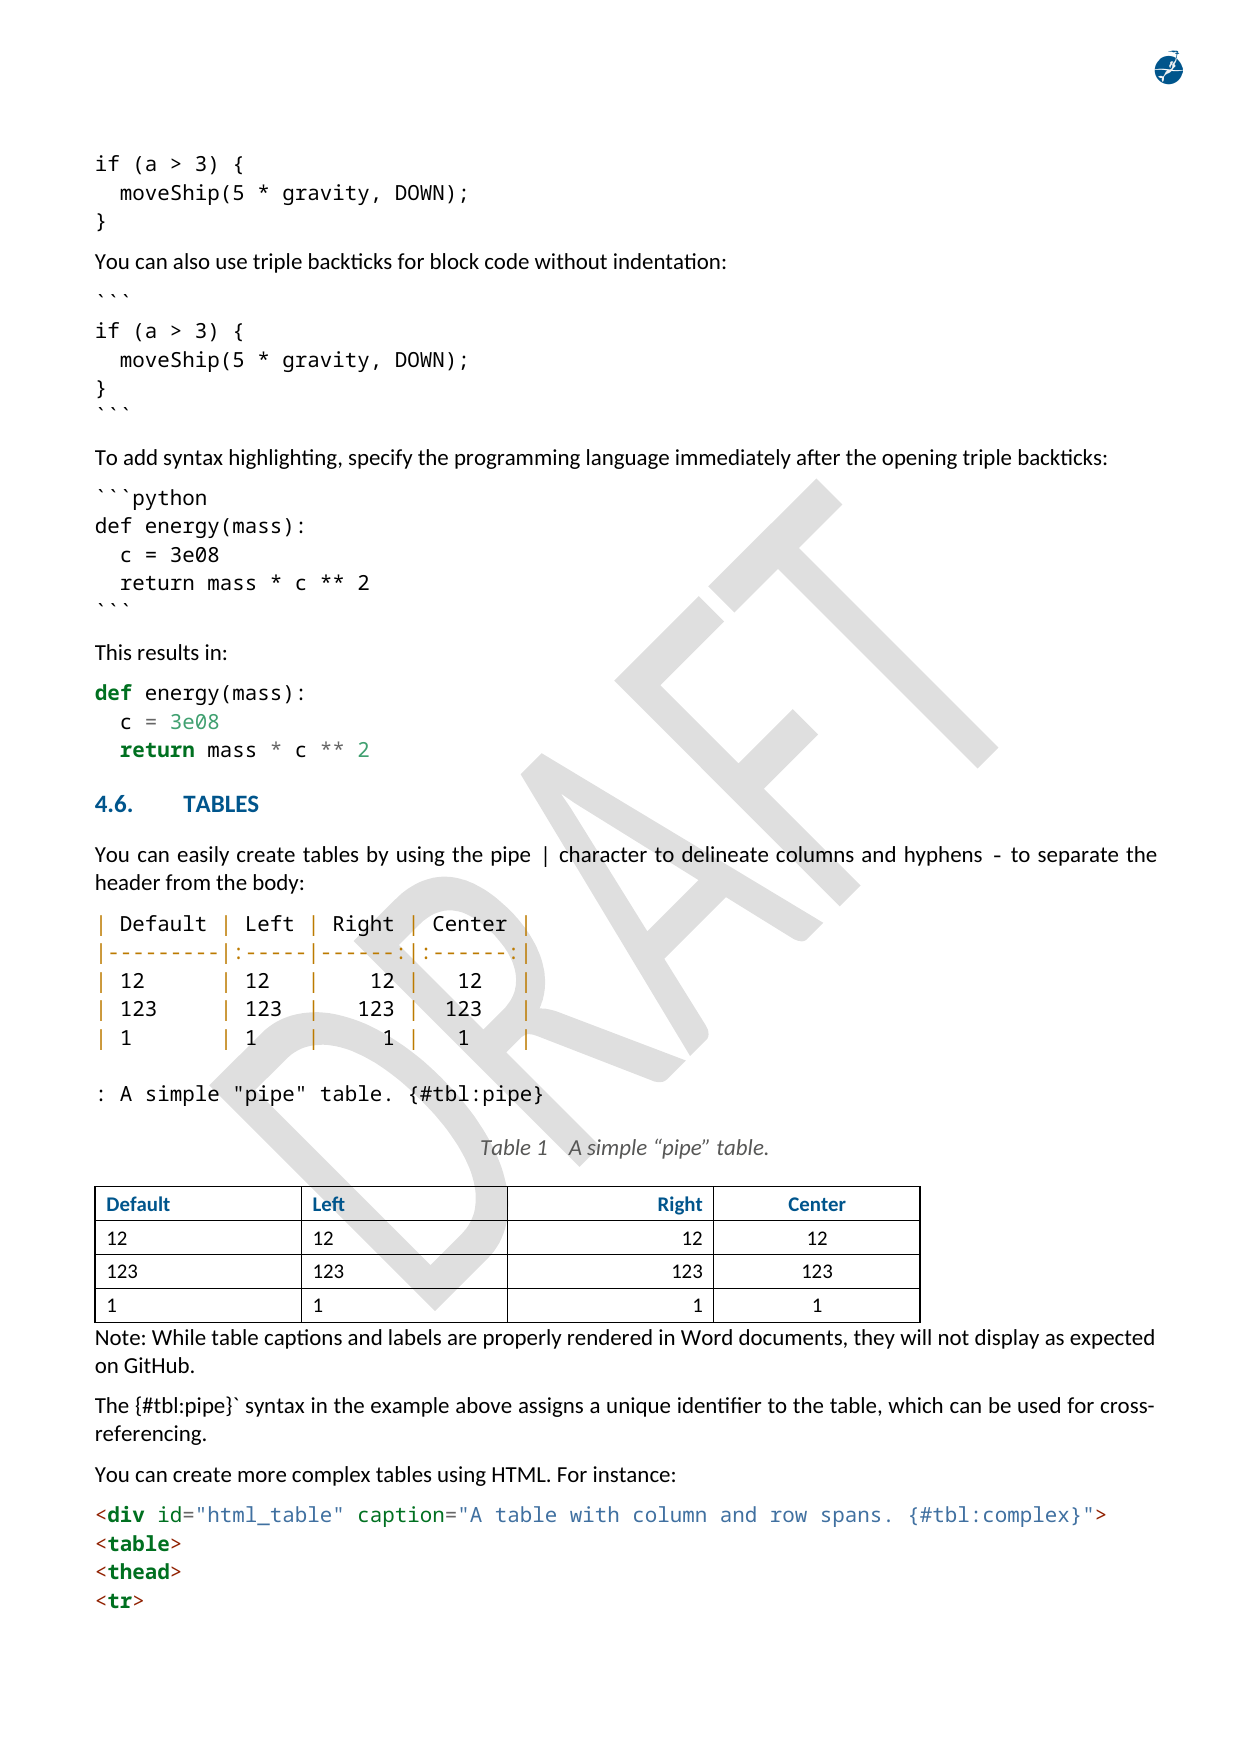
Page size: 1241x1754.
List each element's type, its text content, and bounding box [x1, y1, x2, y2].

text def energy(mass): c = 3e08 return mass * c ** 2 [94, 678, 1157, 764]
text You can create more complex tables using HTML. For instance: [94, 1460, 1157, 1488]
table_cell 12 [96, 1221, 301, 1254]
table_cell 1 [96, 1289, 301, 1322]
table_cell 1 [714, 1289, 919, 1322]
table_header Left [302, 1187, 507, 1220]
table_cell 12 [714, 1221, 919, 1254]
table_cell 123 [302, 1255, 507, 1288]
table_cell 123 [714, 1255, 919, 1288]
picture [1123, 0, 1241, 119]
table_header Right [508, 1187, 713, 1220]
text Note: While table captions and labels are properly rendered in Word documents, they will not display as expected on GitHub. [94, 1323, 1157, 1379]
text This results in: [94, 638, 1157, 666]
table_cell 12 [302, 1221, 507, 1254]
table_cell 123 [508, 1255, 713, 1288]
text To add syntax highlighting, specify the programming language immediately after the opening triple backticks: [94, 443, 1157, 471]
text ``` if (a > 3) { moveShip(5 * gravity, DOWN); } ``` [94, 288, 1157, 430]
table_header Center [714, 1187, 919, 1220]
text You can also use triple backticks for block code without indentation: [94, 247, 1157, 275]
text You can easily create tables by using the pipe | character to delineate columns and hyphens - to separate the header from the body: [94, 840, 1157, 896]
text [94, 1501, 1157, 1614]
table_cell 1 [508, 1289, 713, 1322]
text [94, 149, 1157, 235]
text The {#tbl:pipe}` syntax in the example above assigns a unique identifier to the table, which can be used for cross-referencing. [94, 1391, 1157, 1447]
table_cell 1 [302, 1289, 507, 1322]
text A simple “pipe” table. [94, 1133, 1157, 1161]
table_header Default [96, 1187, 301, 1220]
table_cell 12 [508, 1221, 713, 1254]
text | Default | Left | Right | Center | |---------|:-----|------:|:------:| | 12 | 12 | 12 | 12 | | 123 | 123 | 123 | 123 | | 1 | 1 | 1 | 1 | : A simple "pipe" table. {#tbl:pipe} [94, 909, 1157, 1108]
table_cell 123 [96, 1255, 301, 1288]
text ```python def energy(mass): c = 3e08 return mass * c ** 2 ``` [94, 483, 1157, 625]
subtitle Tables [94, 789, 1157, 819]
